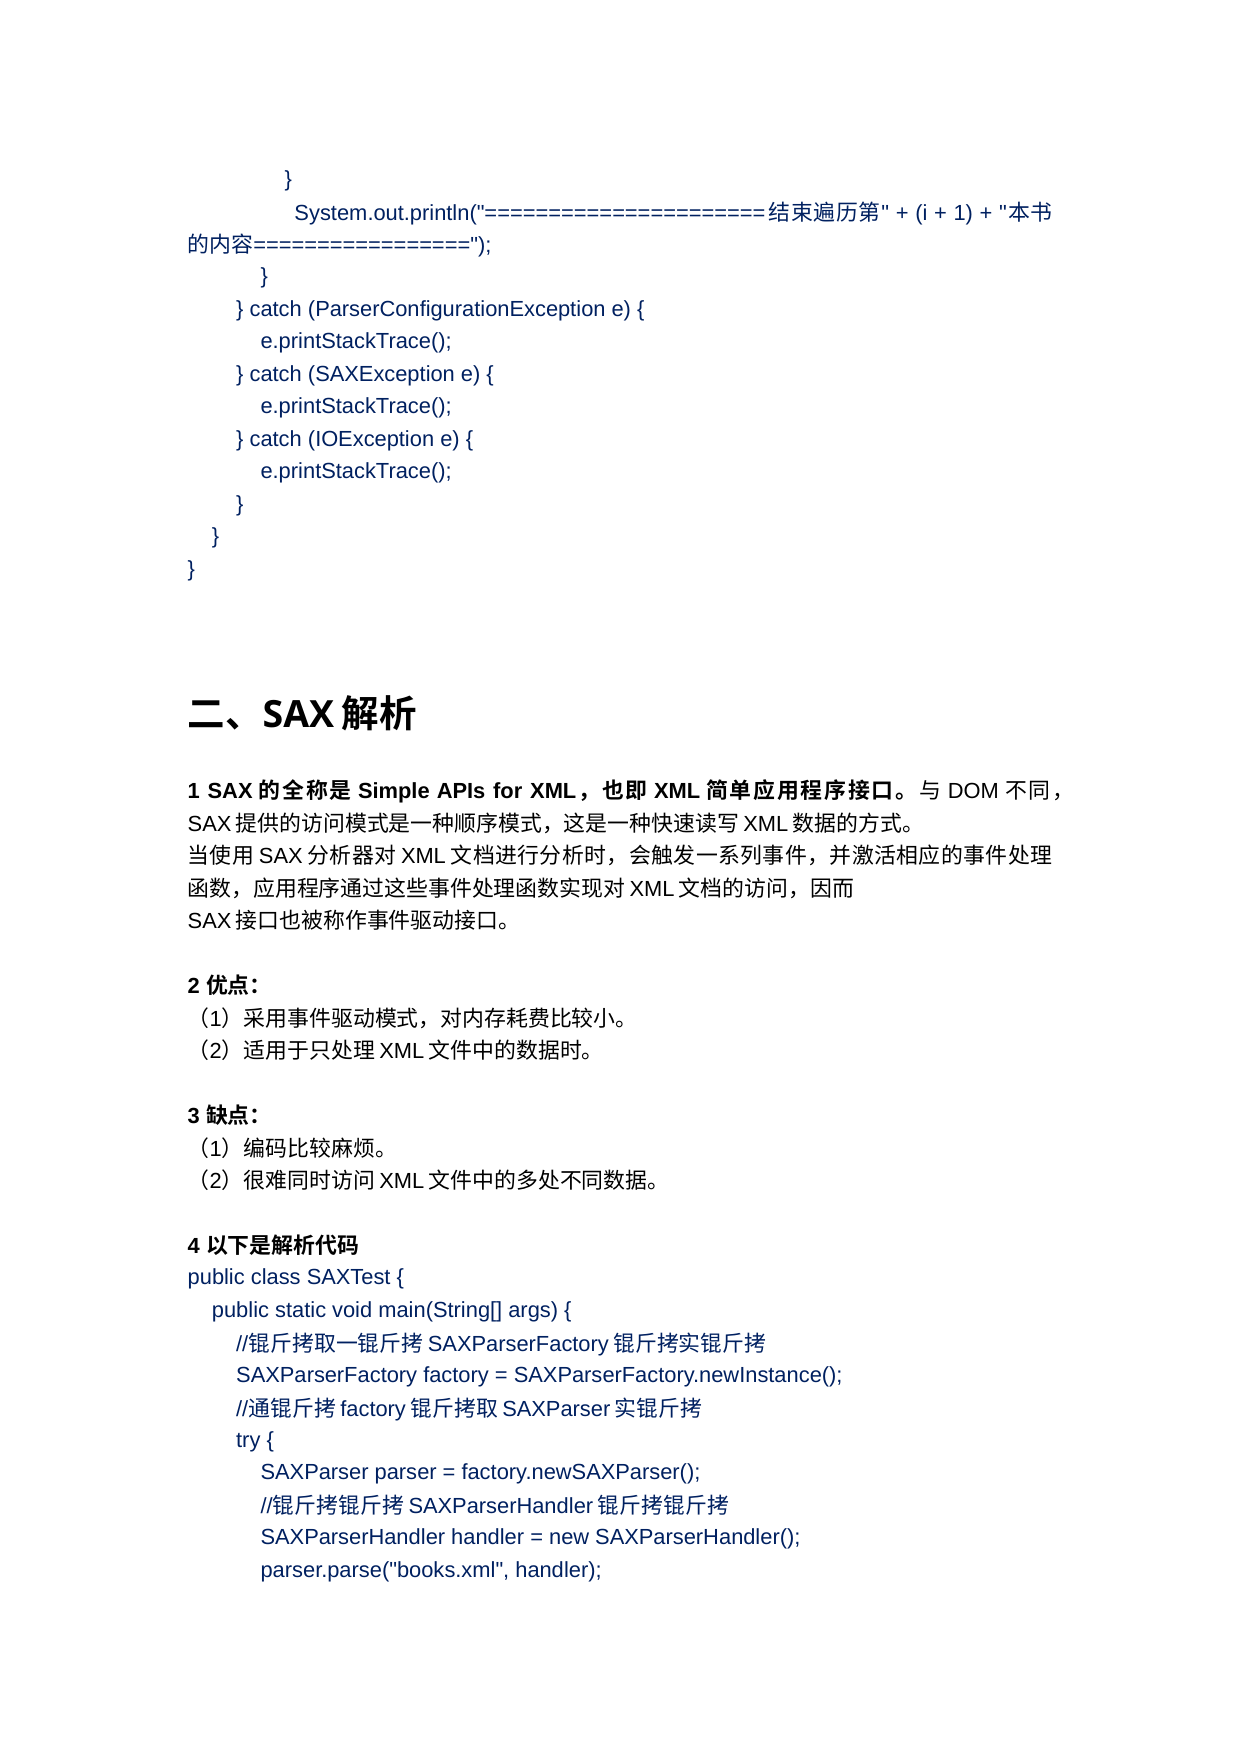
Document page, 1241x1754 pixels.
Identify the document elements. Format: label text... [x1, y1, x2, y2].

text e.printStackTrace(); [187, 389, 1053, 422]
text parser.parse("books.xml", handler); [187, 1553, 1053, 1585]
text （2）适用于只处理XML文件中的数据时。 [187, 1033, 1053, 1065]
text public static void main(String[] args) { [187, 1293, 1053, 1325]
text 当使用SAX分析器对XML文档进行分析时，会触发一系列事件，并激活相应的事件处理函数，应用程序通过这些事件处理函数实现对XML文档的访问，因而 [187, 838, 1053, 903]
text SAX接口也被称作事件驱动接口。 [187, 903, 1053, 935]
text } [187, 259, 1053, 292]
text try { [187, 1423, 1053, 1455]
text } catch (SAXException e) { [187, 357, 1053, 389]
text e.printStackTrace(); [187, 454, 1053, 487]
text } catch (ParserConfigurationException e) { [187, 292, 1053, 324]
text （2）很难同时访问XML文件中的多处不同数据。 [187, 1163, 1053, 1195]
text } [187, 487, 1053, 519]
text （1）编码比较麻烦。 [187, 1130, 1053, 1163]
text SAXParserFactory factory = SAXParserFactory.newInstance(); [187, 1358, 1053, 1390]
text } [187, 519, 1053, 552]
text 2 优点： [187, 968, 1053, 1000]
text （1）采用事件驱动模式，对内存耗费比较小。 [187, 1000, 1053, 1033]
text 4 以下是解析代码 [187, 1228, 1053, 1260]
subtitle 二、SAX解析 [187, 679, 1053, 744]
text SAXParser parser = factory.newSAXParser(); [187, 1455, 1053, 1488]
text } [187, 552, 1053, 584]
text 1 SAX的全称是Simple APIs for XML，也即XML简单应用程序接口。与DOM不同，SAX提供的访问模式是一种顺序模式，这是一种快速读写XML数据的方式。 [187, 773, 1053, 838]
text e.printStackTrace(); [187, 324, 1053, 357]
text //通锟斤拷factory锟斤拷取SAXParser实锟斤拷 [187, 1390, 1053, 1423]
text //锟斤拷锟斤拷SAXParserHandler锟斤拷锟斤拷 [187, 1488, 1053, 1520]
text SAXParserHandler handler = new SAXParserHandler(); [187, 1520, 1053, 1553]
text public class SAXTest { [187, 1260, 1053, 1293]
text } catch (IOException e) { [187, 422, 1053, 454]
text 3 缺点： [187, 1098, 1053, 1130]
text System.out.println("======================结束遍历第" + (i + 1) + "本书的内容================="); [187, 194, 1053, 259]
text //锟斤拷取一锟斤拷SAXParserFactory锟斤拷实锟斤拷 [187, 1325, 1053, 1358]
text } [187, 162, 1053, 194]
